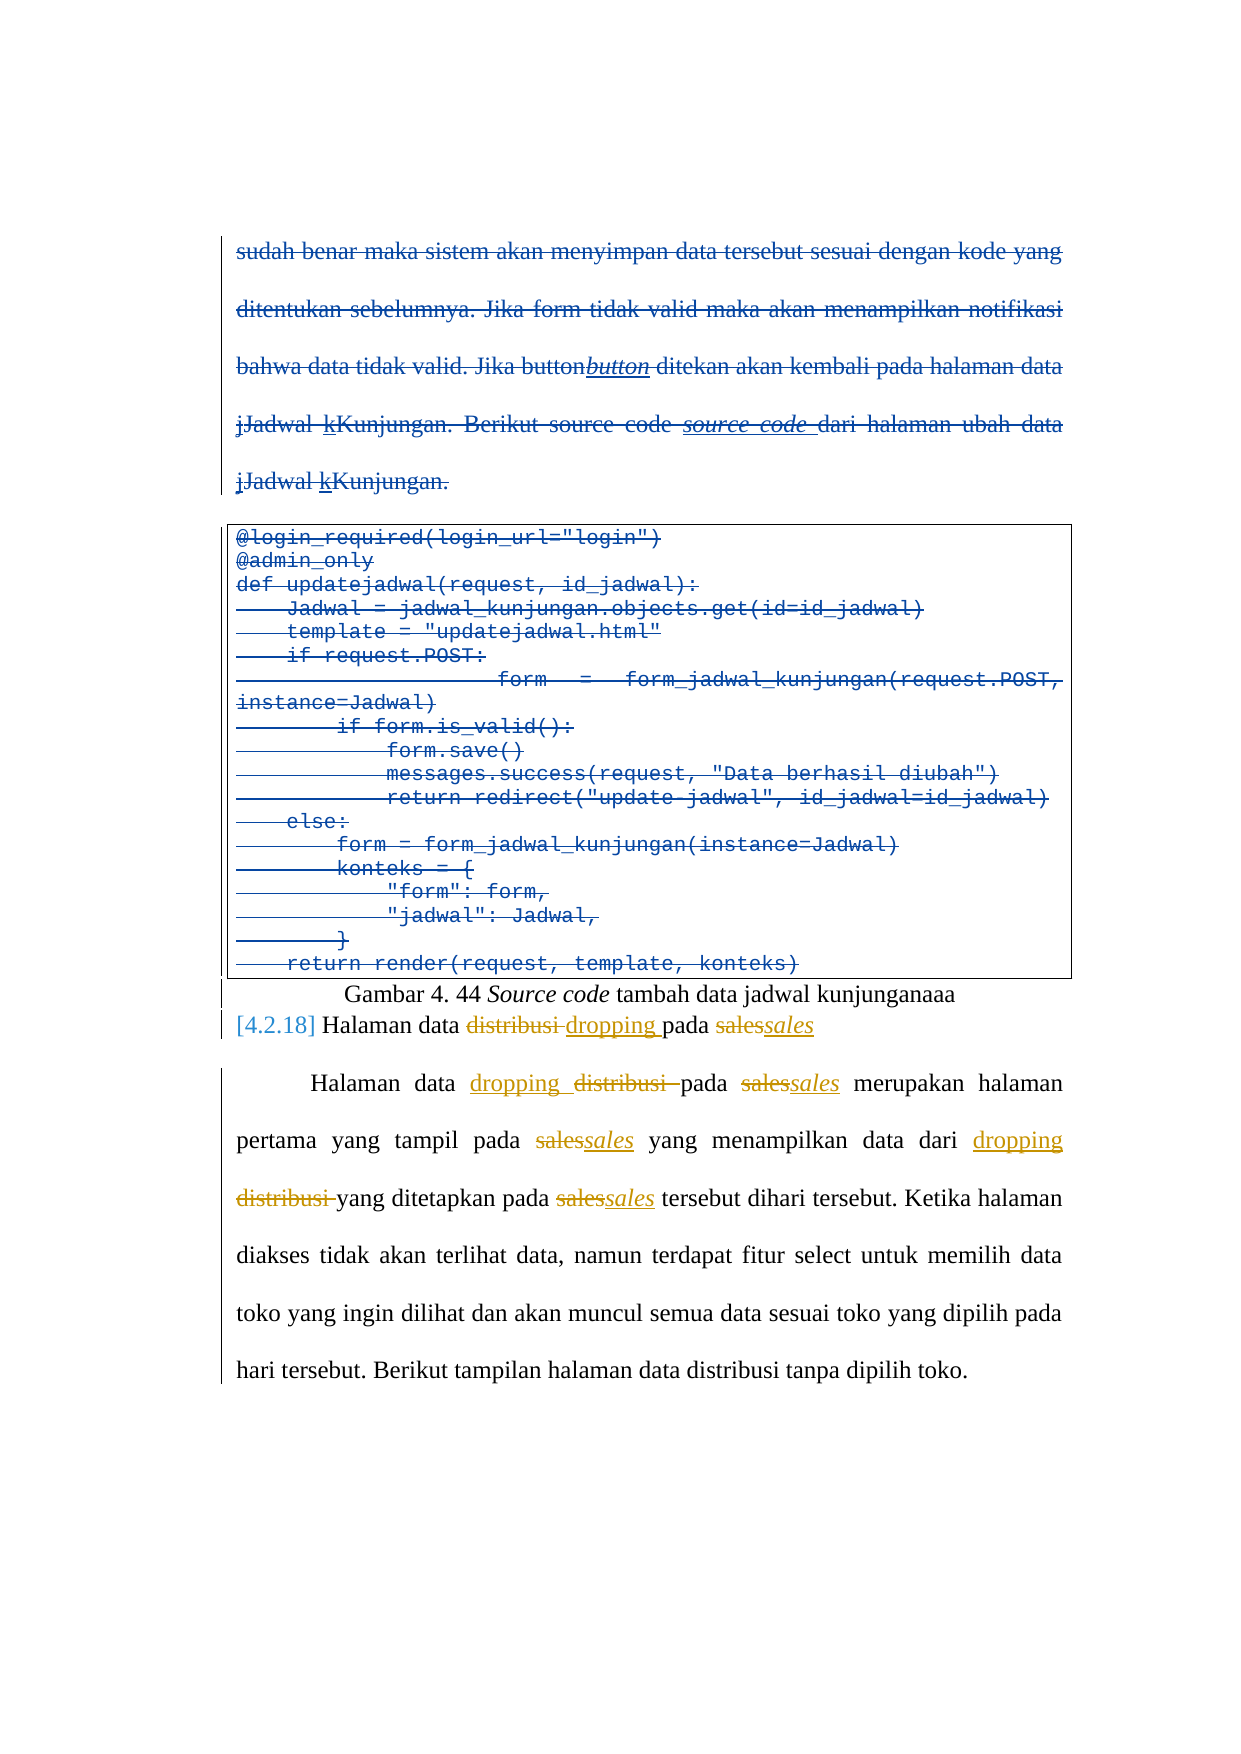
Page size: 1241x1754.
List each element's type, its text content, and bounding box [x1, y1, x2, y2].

list Halaman data pada [236, 1010, 1063, 1039]
list Halaman data pada merupakan halaman pertama yang tampil pada yang menampilkan data dari yang ditetapkan pada tersebut dihari tersebut. Ketika halaman diakses tidak akan terlihat data, namun terdapat fitur select untuk memilih data toko yang ingin dilihat dan akan muncul semua data sesuai toko yang dipilih pada hari tersebut. Berikut tampilan halaman data distribusi tanpa dipilih toko. [236, 1068, 1063, 1384]
